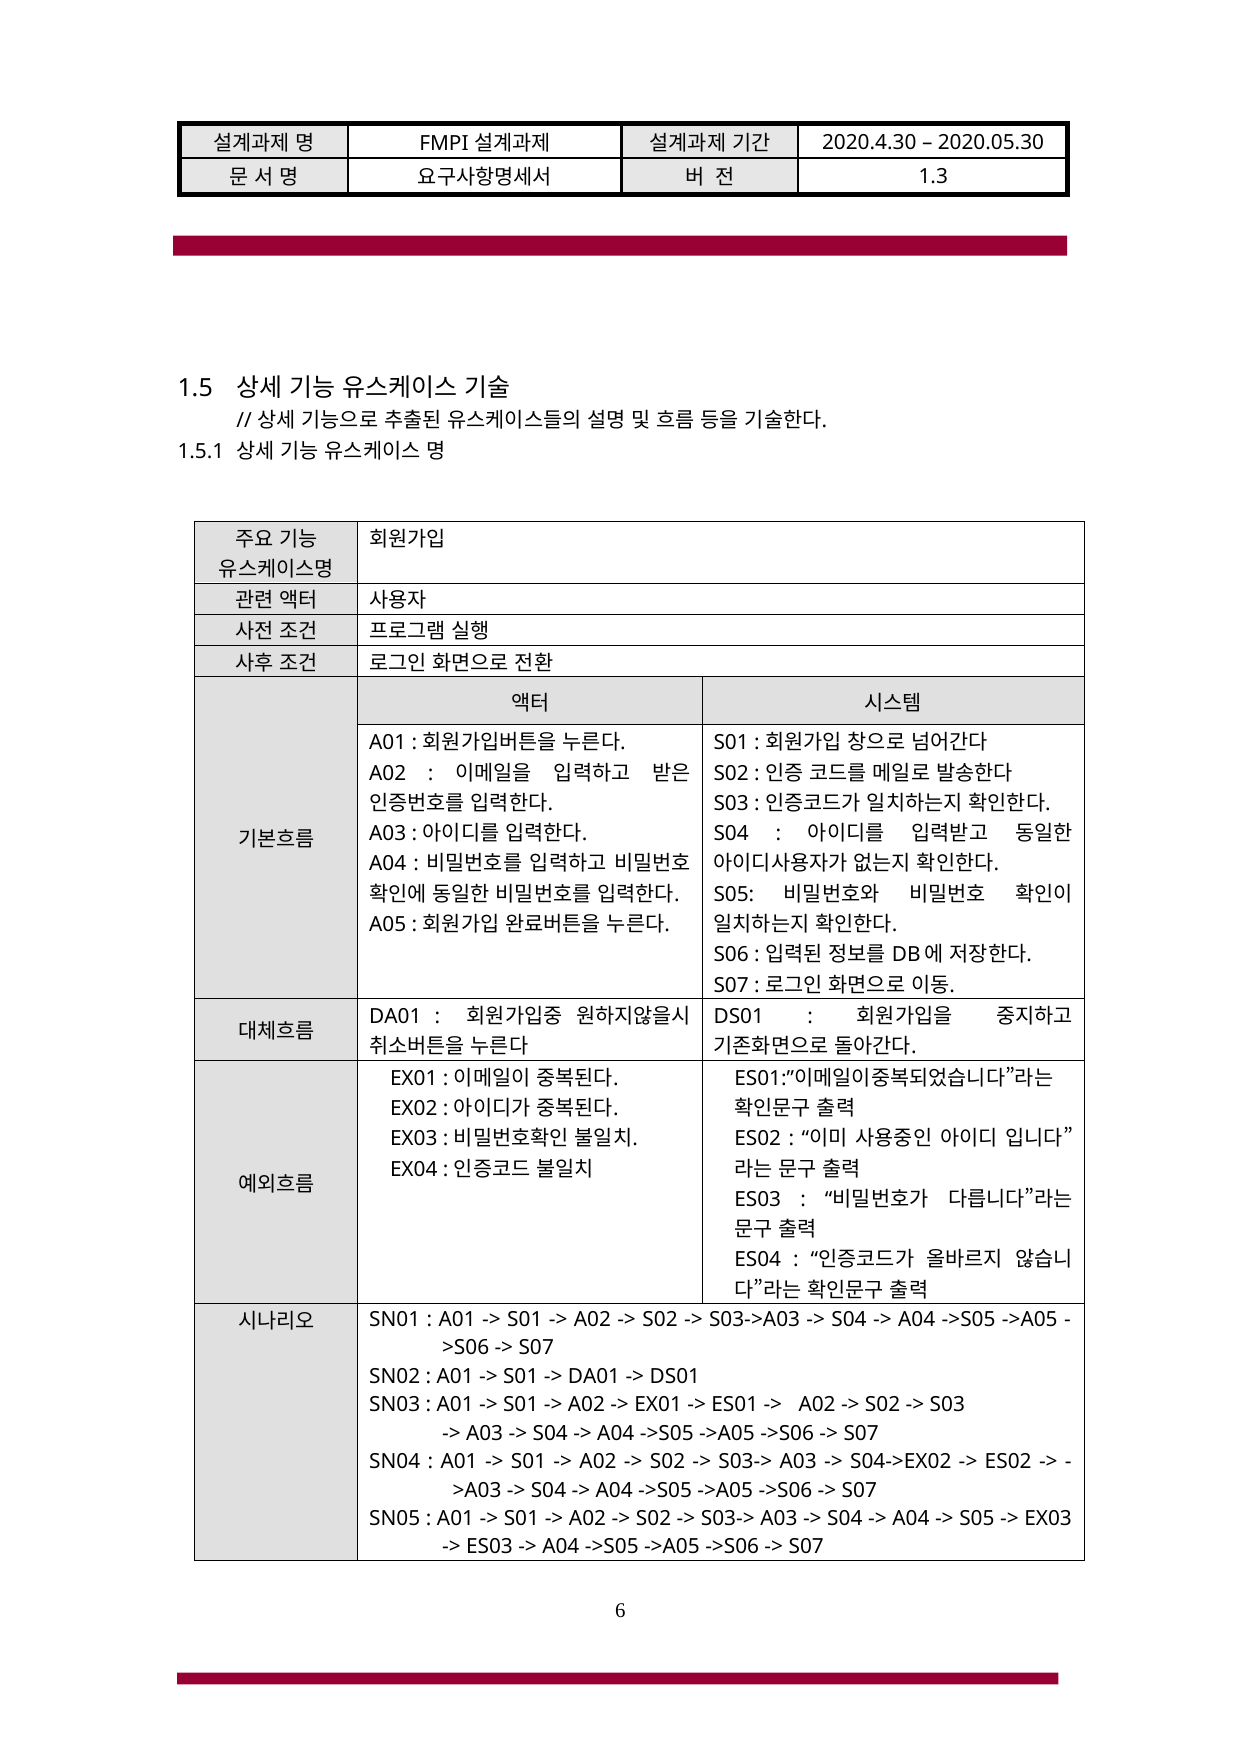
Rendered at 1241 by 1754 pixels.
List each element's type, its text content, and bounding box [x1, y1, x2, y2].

table_cell 사후 조건 [195, 646, 357, 676]
table_cell 시나리오 [195, 1304, 357, 1560]
table_cell S01 : 회원가입 창으로 넘어간다 S02 : 인증 코드를 메일로 발송한다 S03 : 인증코드가 일치하는지 확인한다. S04 : 아이디를 입력받고 동일한 아이디사용자가 없는지 확인한다. S05: 비밀번호와 비밀번호 확인이 일치하는지 확인한다. S06 : 입력된 정보를 DB에 저장한다. S07 : 로그인 화면으로 이동. [703, 725, 1084, 998]
list 상세 기능 유스케이스 기술 [177, 367, 1063, 403]
table_cell EX01 : 이메일이 중복된다. EX02 : 아이디가 중복된다. EX03 : 비밀번호확인 불일치. EX04 : 인증코드 불일치 [358, 1061, 702, 1303]
table_cell 시스템 [703, 677, 1084, 724]
table_cell DS01 : 회원가입을 중지하고 기존화면으로 돌아간다. [703, 999, 1084, 1060]
table_cell 예외흐름 [195, 1061, 357, 1303]
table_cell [358, 1304, 1084, 1560]
table_cell 액터 [358, 677, 702, 724]
table_cell 사전 조건 [195, 615, 357, 645]
table_cell A01 : 회원가입버튼을 누른다. A02 : 이메일을 입력하고 받은 인증번호를 입력한다. A03 : 아이디를 입력한다. A04 : 비밀번호를 입력하고 비밀번호 확인에 동일한 비밀번호를 입력한다. A05 : 회원가입 완료버튼을 누른다. [358, 725, 702, 998]
table_cell 대체흐름 [195, 999, 357, 1060]
table_cell 프로그램 실행 [358, 615, 1084, 645]
table_cell 기본흐름 [195, 677, 357, 998]
text // 상세 기능으로 추출된 유스케이스들의 설명 및 흐름 등을 기술한다. [236, 403, 1063, 434]
table_cell ES01:”이메일이중복되었습니다”라는 확인문구 출력 ES02 : “이미 사용중인 아이디 입니다”라는 문구 출력 ES03 : “비밀번호가 다릅니다”라는 문구 출력 ES04 : “인증코드가 올바르지 않습니다”라는 확인문구 출력 [703, 1061, 1084, 1303]
table_header 주요 기능 유스케이스명 [195, 522, 357, 582]
table_header 회원가입 [358, 522, 1084, 582]
table_cell 로그인 화면으로 전환 [358, 646, 1084, 676]
table_cell 사용자 [358, 584, 1084, 614]
list 상세 기능 유스케이스 명 [177, 434, 1063, 464]
table_cell DA01 : 회원가입중 원하지않을시 취소버튼을 누른다 [358, 999, 702, 1060]
table_cell 관련 액터 [195, 584, 357, 614]
